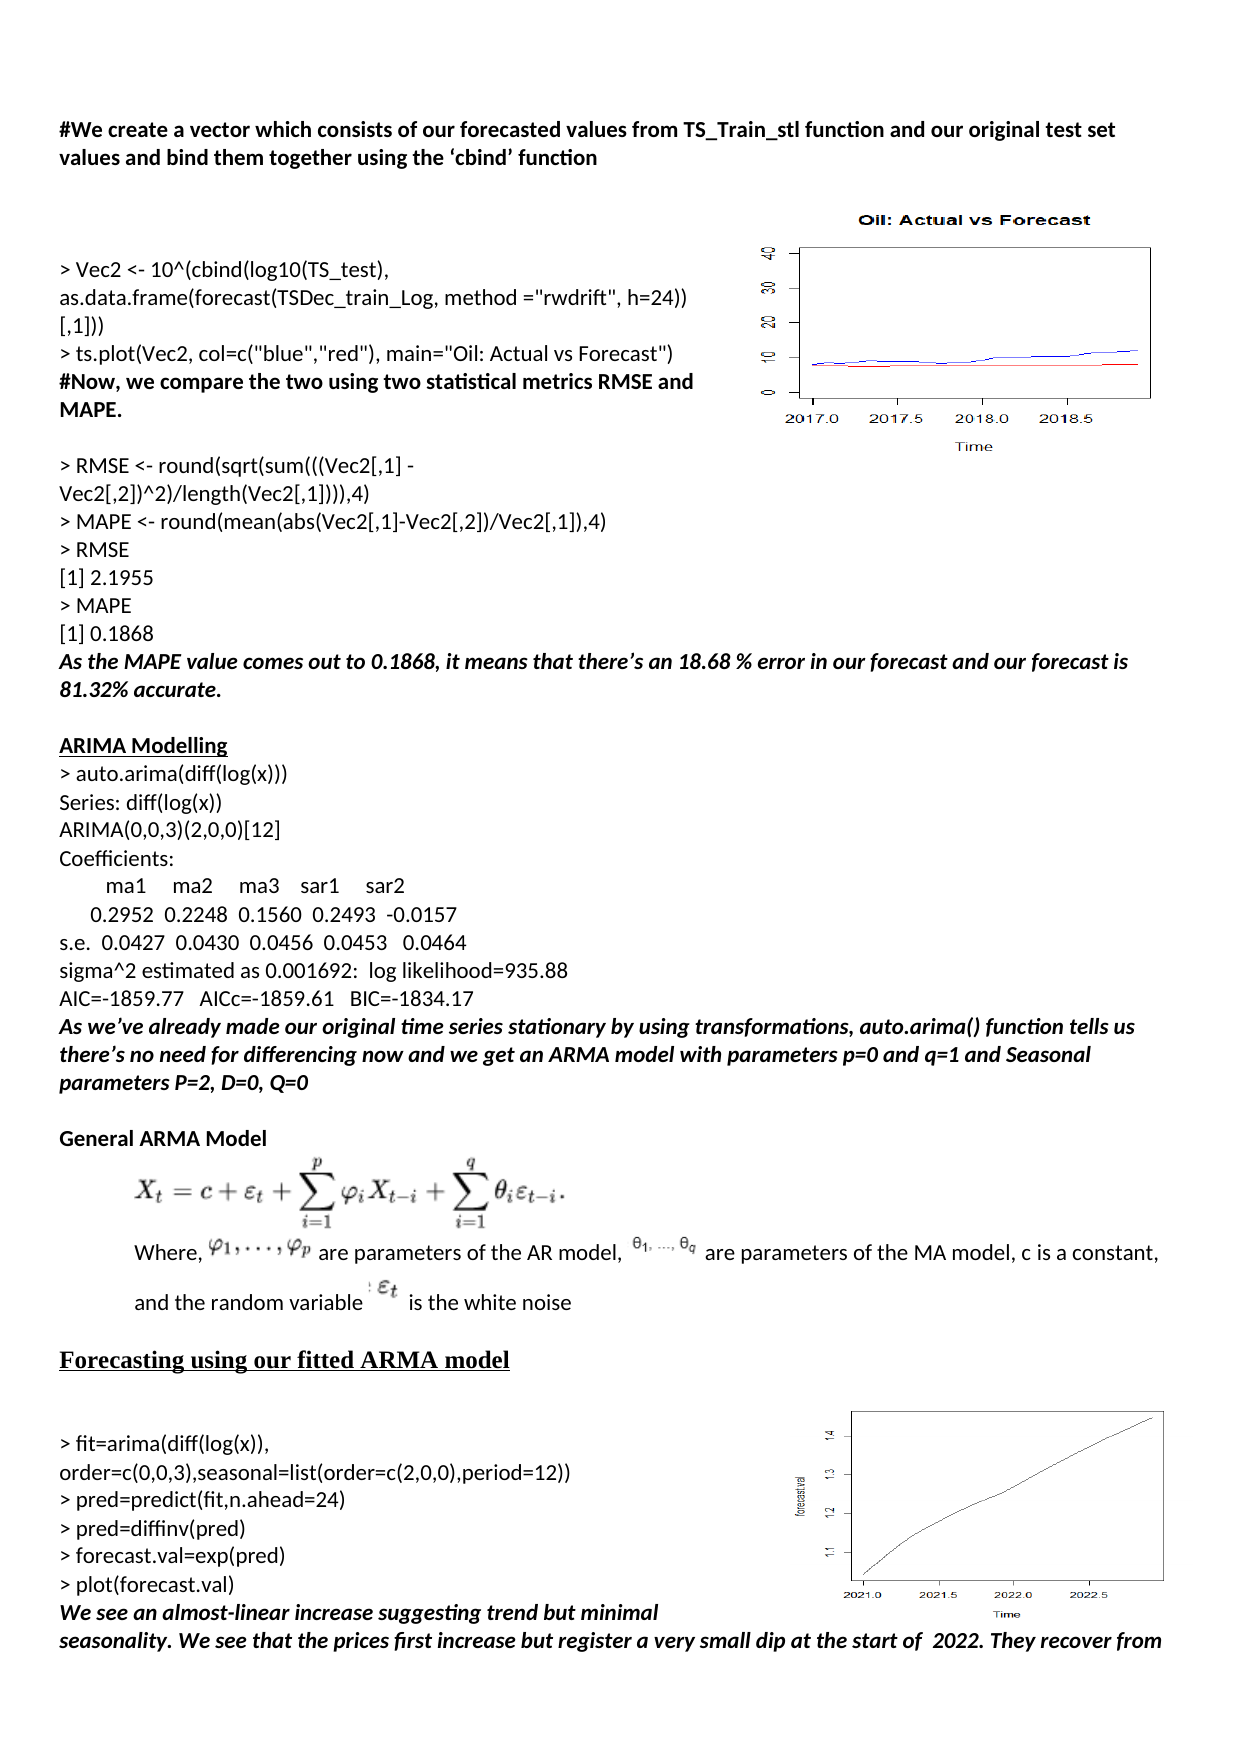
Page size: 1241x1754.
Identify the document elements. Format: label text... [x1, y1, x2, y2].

text > fit=arima(diff(log(x)), order=c(0,0,3),seasonal=list(order=c(2,0,0),period=12)) [59, 1429, 790, 1486]
text As we’ve already made our original time series stationary by using transformations, auto.arima() function tells us there’s no need for differencing now and we get an ARMA model with parameters p=0 and q=1 and Seasonal parameters P=2, D=0, Q=0 [59, 1012, 1181, 1096]
text > MAPE [59, 591, 1181, 619]
text #We create a vector which consists of our forecasted values from TS_Train_stl function and our original test set values and bind them together using the ‘cbind’ function [59, 115, 1181, 171]
picture [627, 1230, 700, 1261]
text > forecast.val=exp(pred) [59, 1542, 790, 1570]
text > auto.arima(diff(log(x))) [59, 759, 1181, 788]
picture [134, 1151, 569, 1230]
text Forecasting using our fitted ARMA model [59, 1345, 1181, 1373]
text sigma^2 estimated as 0.001692: log likelihood=935.88 [59, 956, 1181, 984]
text > ts.plot(Vec2, col=c("blue","red"), main="Oil: Actual vs Forecast") [59, 339, 713, 367]
text > plot(forecast.val) [59, 1570, 790, 1598]
text Coefficients: [59, 844, 1181, 872]
text 0.2952 0.2248 0.1560 0.2493 -0.0157 [59, 900, 1181, 928]
text [1] 2.1955 [59, 563, 1181, 591]
text General ARMA Model [59, 1124, 1181, 1152]
text ARIMA(0,0,3)(2,0,0)[12] [59, 816, 1181, 844]
picture [790, 1372, 1193, 1626]
text #Now, we compare the two using two statistical metrics RMSE and MAPE. [59, 367, 713, 423]
text [1] 0.1868 [59, 619, 1181, 647]
text > Vec2 <- 10^(cbind(log10(TS_test), as.data.frame(forecast(TSDec_train_Log, method ="rwdrift", h=24))[,1])) [59, 255, 713, 339]
text > pred=diffinv(pred) [59, 1514, 790, 1542]
text s.e. 0.0427 0.0430 0.0456 0.0453 0.0464 [59, 928, 1181, 956]
picture [713, 192, 1191, 464]
text Where, φ 1 , … , φ p {\displaystyle \varphi _{1},\ldots ,\varphi _{p}} are parameters of the AR model, are parameters of the MA model, c c {\displaystyle c} c cis a constant, and the random variable ε t {\displaystyle \varepsilon _{t}} is the white noise [134, 1230, 1181, 1316]
text AIC=-1859.77 AICc=-1859.61 BIC=-1834.17 [59, 984, 1181, 1012]
text As the MAPE value comes out to 0.1868, it means that there’s an 18.68 % error in our forecast and our forecast is 81.32% accurate. [59, 647, 1181, 703]
text ma1 ma2 ma3 sar1 sar2 [59, 872, 1181, 900]
text > MAPE <- round(mean(abs(Vec2[,1]-Vec2[,2])/Vec2[,1]),4) [59, 507, 1181, 535]
picture [208, 1237, 313, 1261]
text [59, 1598, 1181, 1654]
text > RMSE [59, 535, 1181, 563]
text > pred=predict(fit,n.ahead=24) [59, 1486, 790, 1514]
picture [368, 1266, 403, 1311]
text ARIMA Modelling [59, 732, 1181, 759]
text Series: diff(log(x)) [59, 788, 1181, 816]
text > RMSE <- round(sqrt(sum(((Vec2[,1] - Vec2[,2])^2)/length(Vec2[,1]))),4) [59, 451, 1181, 507]
